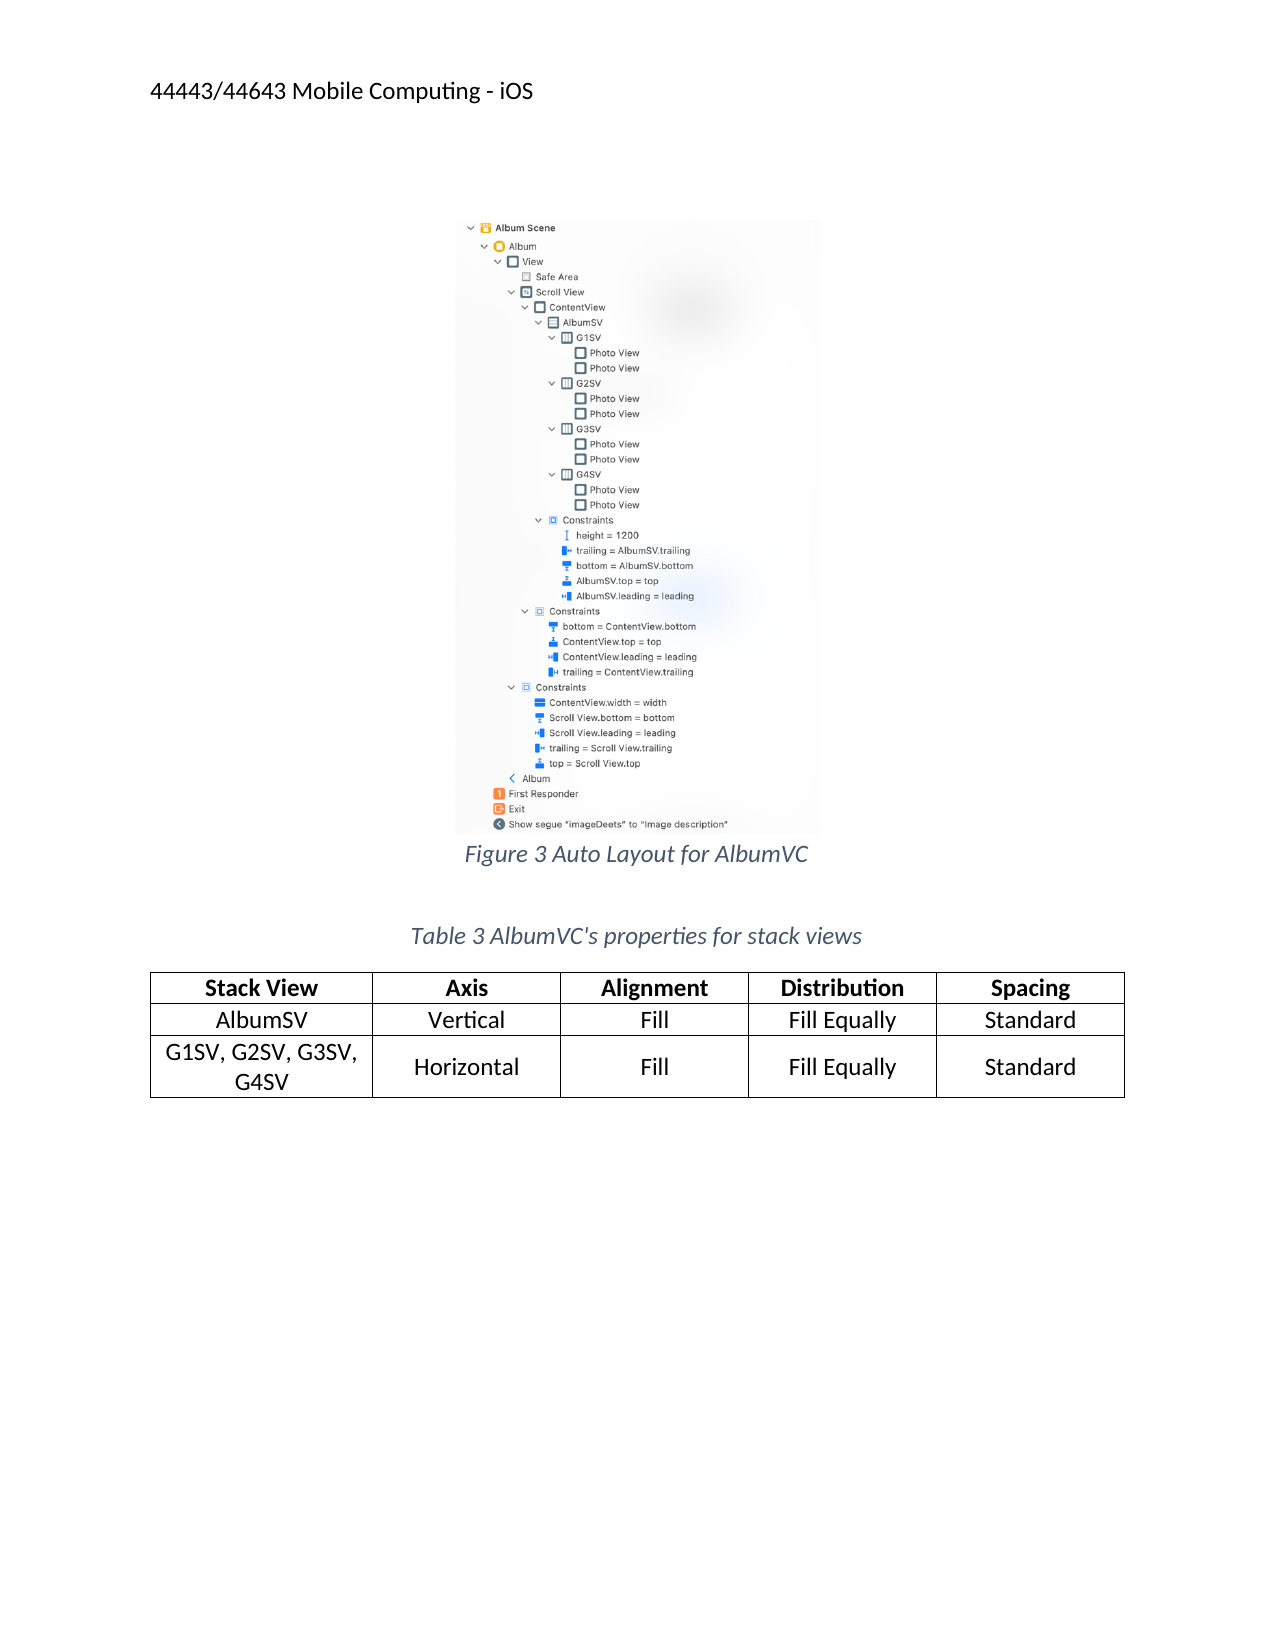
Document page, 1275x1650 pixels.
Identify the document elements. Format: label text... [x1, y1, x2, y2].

table_cell Standard [937, 1036, 1124, 1097]
text Figure 3 Auto Layout for AlbumVC [150, 838, 1125, 869]
picture [455, 220, 821, 834]
table_cell Fill Equally [749, 1004, 936, 1035]
table_cell G1SV, G2SV, G3SV, G4SV [151, 1036, 372, 1097]
table_cell Vertical [373, 1004, 560, 1035]
table_header Axis [373, 973, 560, 1003]
table_cell Fill Equally [749, 1036, 936, 1097]
text Table 3 AlbumVC's properties for stack views [150, 920, 1125, 951]
table_cell Standard [937, 1004, 1124, 1035]
table_cell Fill [561, 1004, 748, 1035]
table_cell Horizontal [373, 1036, 560, 1097]
table_header Distribution [749, 973, 936, 1003]
table_cell Fill [561, 1036, 748, 1097]
table_header Spacing [937, 973, 1124, 1003]
table_cell AlbumSV [151, 1004, 372, 1035]
table_header Alignment [561, 973, 748, 1003]
table_header Stack View [151, 973, 372, 1003]
